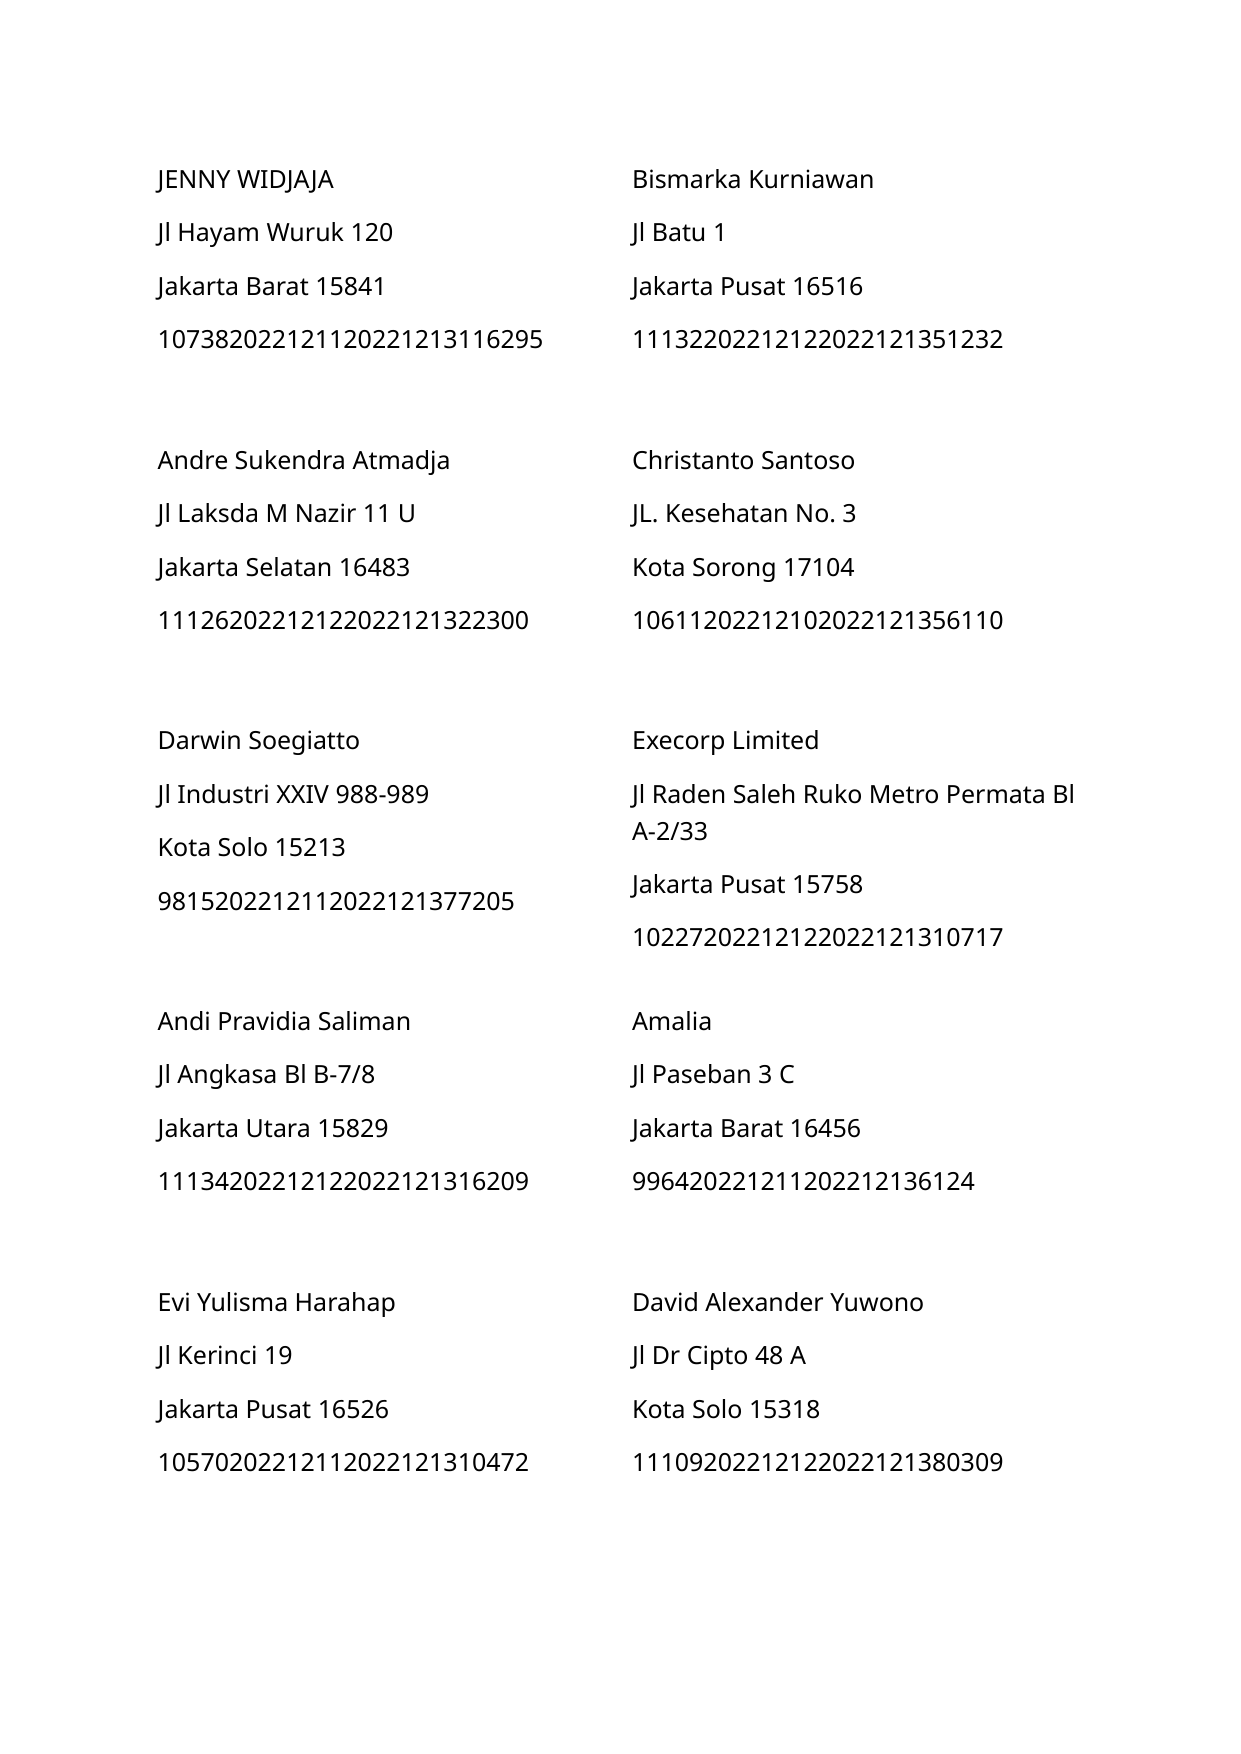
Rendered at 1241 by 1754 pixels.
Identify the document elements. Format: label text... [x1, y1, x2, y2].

table_cell Amalia Jl Paseban 3 C Jakarta Barat 16456 996420221211202212136124 [623, 992, 1097, 1273]
table_cell Christanto Santoso JL. Kesehatan No. 3 Kota Sorong 17104 10611202212102022121356110 [623, 431, 1097, 711]
table_header Bismarka Kurniawan Jl Batu 1 Jakarta Pusat 16516 11132202212122022121351232 [623, 150, 1097, 431]
table_cell David Alexander Yuwono Jl Dr Cipto 48 A Kota Solo 15318 11109202212122022121380309 [623, 1273, 1097, 1554]
table_header JENNY WIDJAJA Jl Hayam Wuruk 120 Jakarta Barat 15841 107382022121120221213116295 [149, 150, 623, 431]
table_cell Andi Pravidia Saliman Jl Angkasa Bl B-7/8 Jakarta Utara 15829 11134202212122022121316209 [149, 992, 623, 1273]
table_cell Evi Yulisma Harahap Jl Kerinci 19 Jakarta Pusat 16526 10570202212112022121310472 [149, 1273, 623, 1554]
table_cell Darwin Soegiatto Jl Industri XXIV 988-989 Kota Solo 15213 9815202212112022121377205 [149, 711, 623, 992]
table_cell Andre Sukendra Atmadja Jl Laksda M Nazir 11 U Jakarta Selatan 16483 11126202212122022121322300 [149, 431, 623, 711]
table_cell Execorp Limited Jl Raden Saleh Ruko Metro Permata Bl A-2/33 Jakarta Pusat 15758 10227202212122022121310717 [623, 711, 1097, 992]
